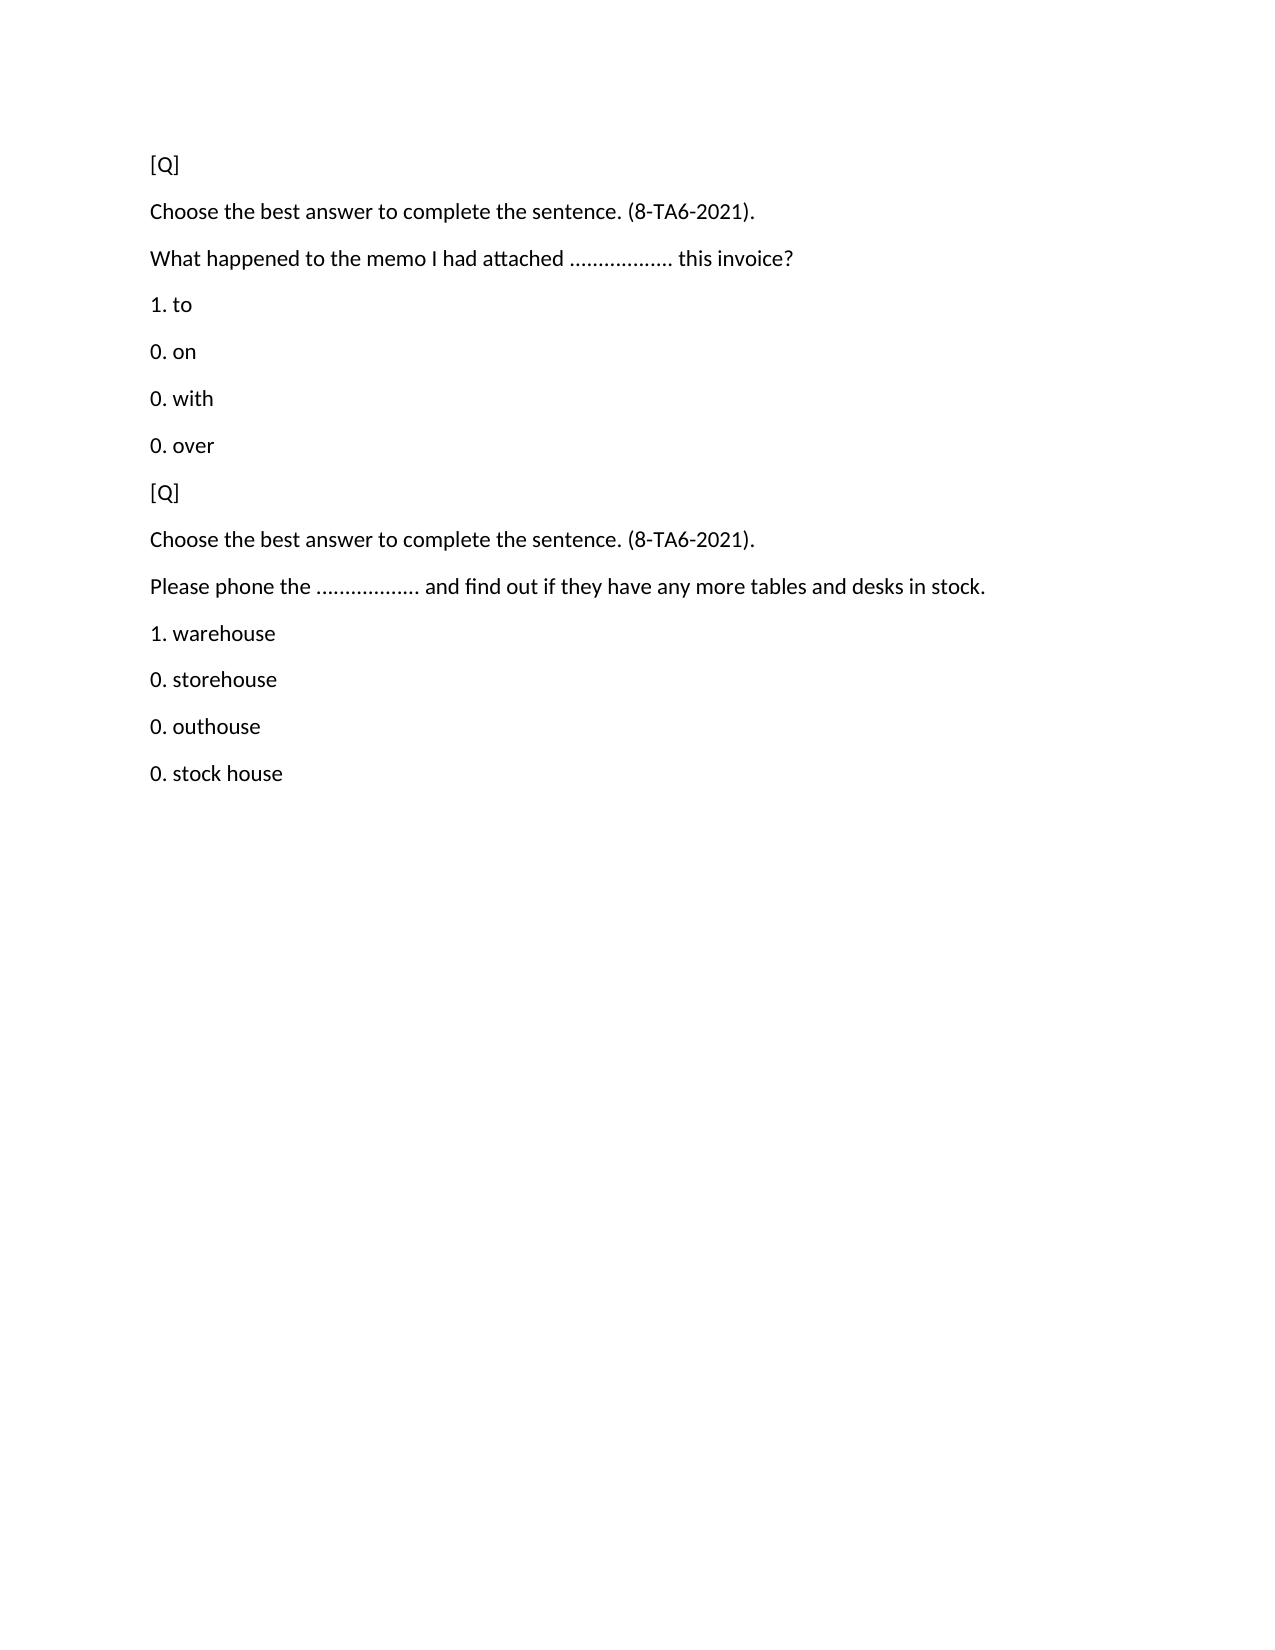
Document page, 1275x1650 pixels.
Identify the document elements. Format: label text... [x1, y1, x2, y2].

text [Q] [150, 150, 1125, 178]
text Choose the best answer to complete the sentence. (8-TA6-2021). [150, 525, 1125, 553]
text 1. to [150, 291, 1125, 319]
text 0. with [150, 384, 1125, 412]
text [150, 197, 1125, 225]
text 0. storehouse [150, 666, 1125, 694]
text 0. stock house [150, 759, 1125, 787]
text Please phone the .................. and find out if they have any more tables and desks in stock. [150, 572, 1125, 600]
text 0. on [150, 337, 1125, 366]
text 0. over [150, 431, 1125, 459]
text 0. outhouse [150, 712, 1125, 741]
text [Q] [150, 478, 1125, 506]
text What happened to the memo I had attached .................. this invoice? [150, 244, 1125, 272]
text 1. warehouse [150, 619, 1125, 647]
